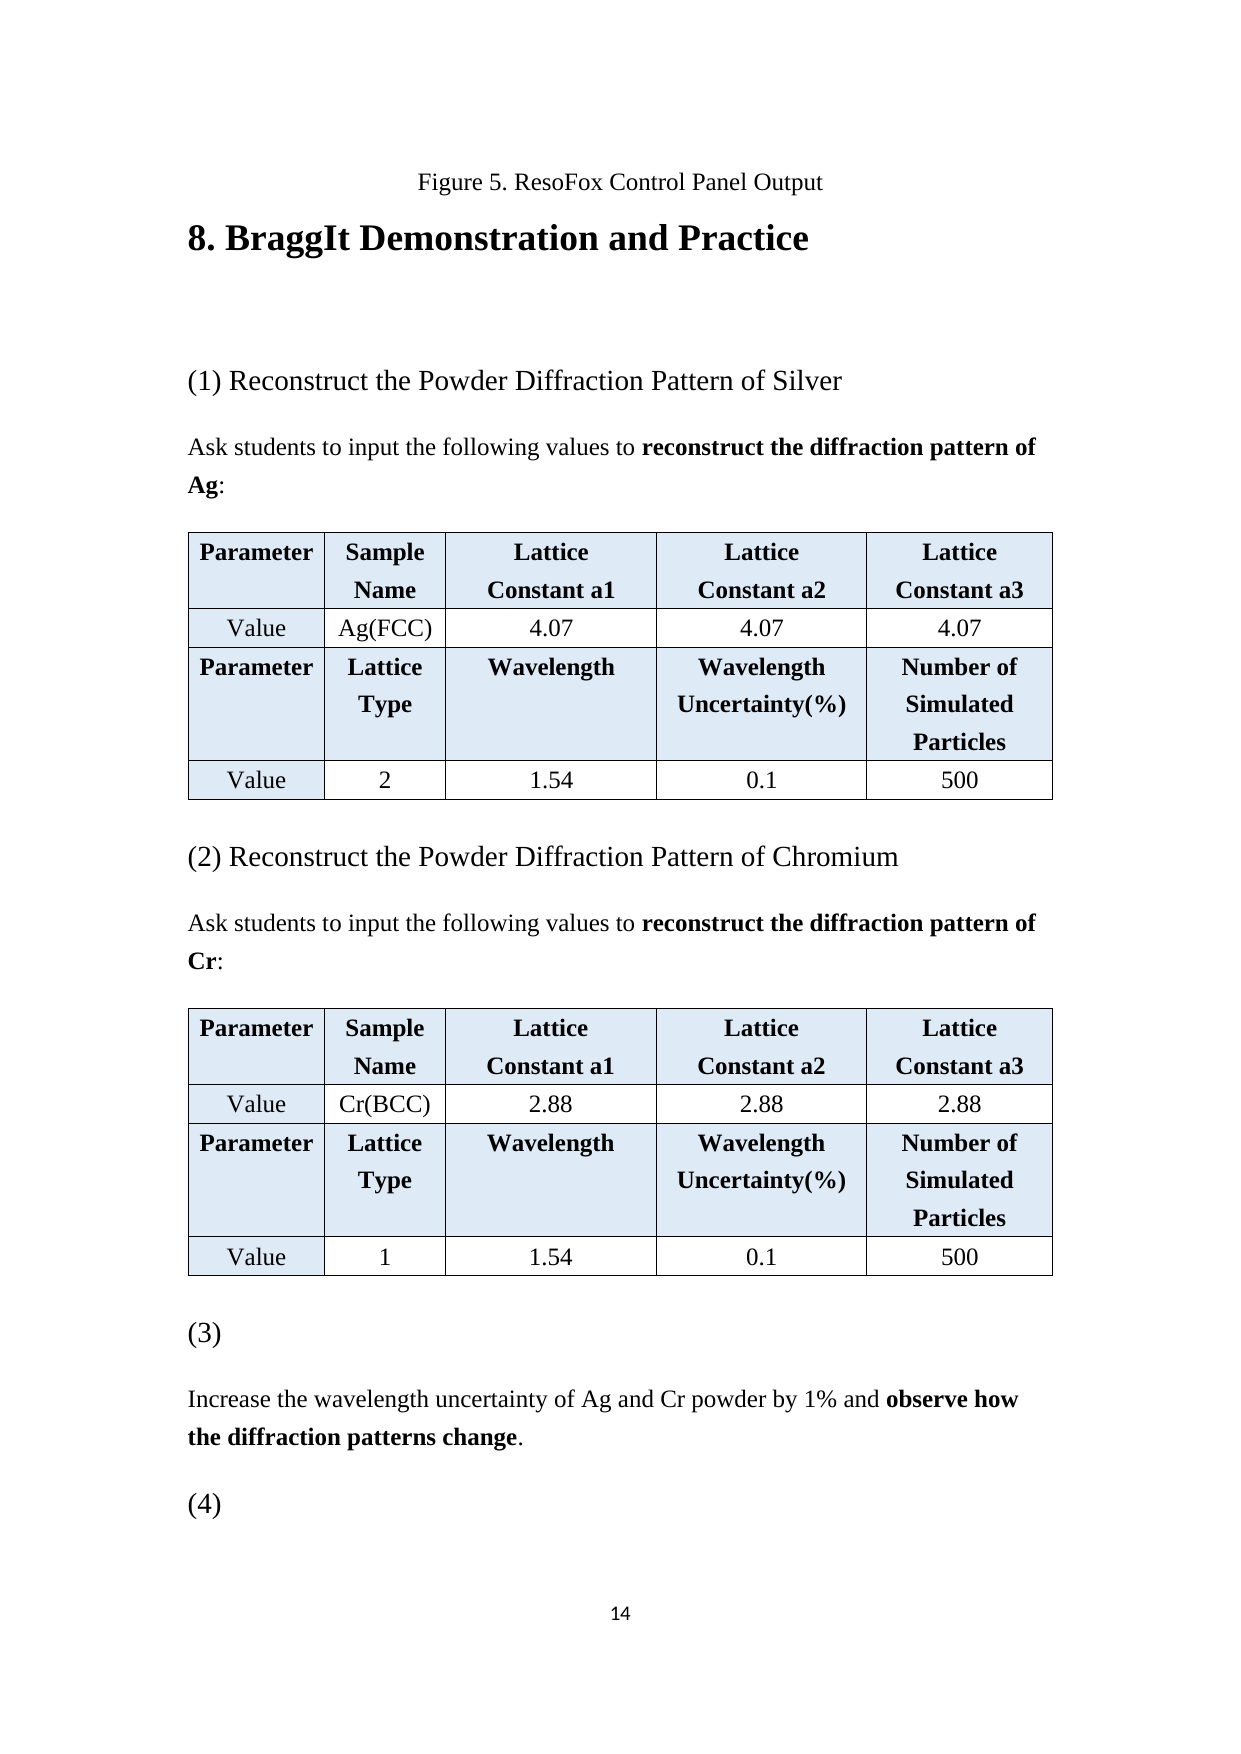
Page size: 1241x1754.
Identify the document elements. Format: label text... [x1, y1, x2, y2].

table_cell Value [189, 1085, 324, 1123]
table_header Parameter [189, 533, 324, 608]
text (3) [187, 1313, 1053, 1351]
table_header Sample Name [325, 533, 445, 608]
table_cell Number of Simulated Particles [867, 1124, 1052, 1236]
table_cell Wavelength Uncertainty(%) [657, 648, 866, 760]
table_header Lattice Constant a3 [867, 533, 1052, 608]
text (2) Reconstruct the Powder Diffraction Pattern of Chromium [187, 837, 1053, 875]
table_cell Wavelength Uncertainty(%) [657, 1124, 866, 1236]
table_cell 2.88 [867, 1085, 1052, 1123]
table_cell 0.1 [657, 1237, 866, 1275]
table_cell 2 [325, 761, 445, 799]
table_cell 2.88 [657, 1085, 866, 1123]
table_cell Value [189, 1237, 324, 1275]
table_header Sample Name [325, 1009, 445, 1084]
table_header Lattice Constant a1 [446, 1009, 656, 1084]
table_cell 4.07 [657, 609, 866, 647]
table_cell 1.54 [446, 1237, 656, 1275]
table_cell Parameter [189, 648, 324, 760]
table_header Parameter [189, 1009, 324, 1084]
table_header Lattice Constant a2 [657, 533, 866, 608]
table_cell Parameter [189, 1124, 324, 1236]
table_cell 500 [867, 761, 1052, 799]
table_cell 2.88 [446, 1085, 656, 1123]
table_cell Value [189, 761, 324, 799]
table_cell Lattice Type [325, 1124, 445, 1236]
text (1) Reconstruct the Powder Diffraction Pattern of Silver [187, 361, 1053, 399]
table_cell 0.1 [657, 761, 866, 799]
table_cell 4.07 [446, 609, 656, 647]
table_cell Value [189, 609, 324, 647]
table_cell Ag(FCC) [325, 609, 445, 647]
text Ask students to input the following values to reconstruct the diffraction pattern of Ag: [187, 428, 1053, 503]
text Figure 5. ResoFox Control Panel Output [187, 162, 1053, 200]
table_cell 1.54 [446, 761, 656, 799]
table_cell Lattice Type [325, 648, 445, 760]
table_cell Wavelength [446, 1124, 656, 1236]
text (4) [187, 1484, 1053, 1522]
table_header Lattice Constant a3 [867, 1009, 1052, 1084]
table_cell 500 [867, 1237, 1052, 1275]
text Ask students to input the following values to reconstruct the diffraction pattern of Cr: [187, 904, 1053, 979]
text Increase the wavelength uncertainty of Ag and Cr powder by 1% and observe how the diffraction patterns change. [187, 1380, 1053, 1455]
table_cell Cr(BCC) [325, 1085, 445, 1123]
table_cell Wavelength [446, 648, 656, 760]
table_header Lattice Constant a1 [446, 533, 656, 608]
table_header Lattice Constant a2 [657, 1009, 866, 1084]
table_cell Number of Simulated Particles [867, 648, 1052, 760]
table_cell 4.07 [867, 609, 1052, 647]
subtitle 8. BraggIt Demonstration and Practice [187, 200, 1053, 275]
table_cell 1 [325, 1237, 445, 1275]
